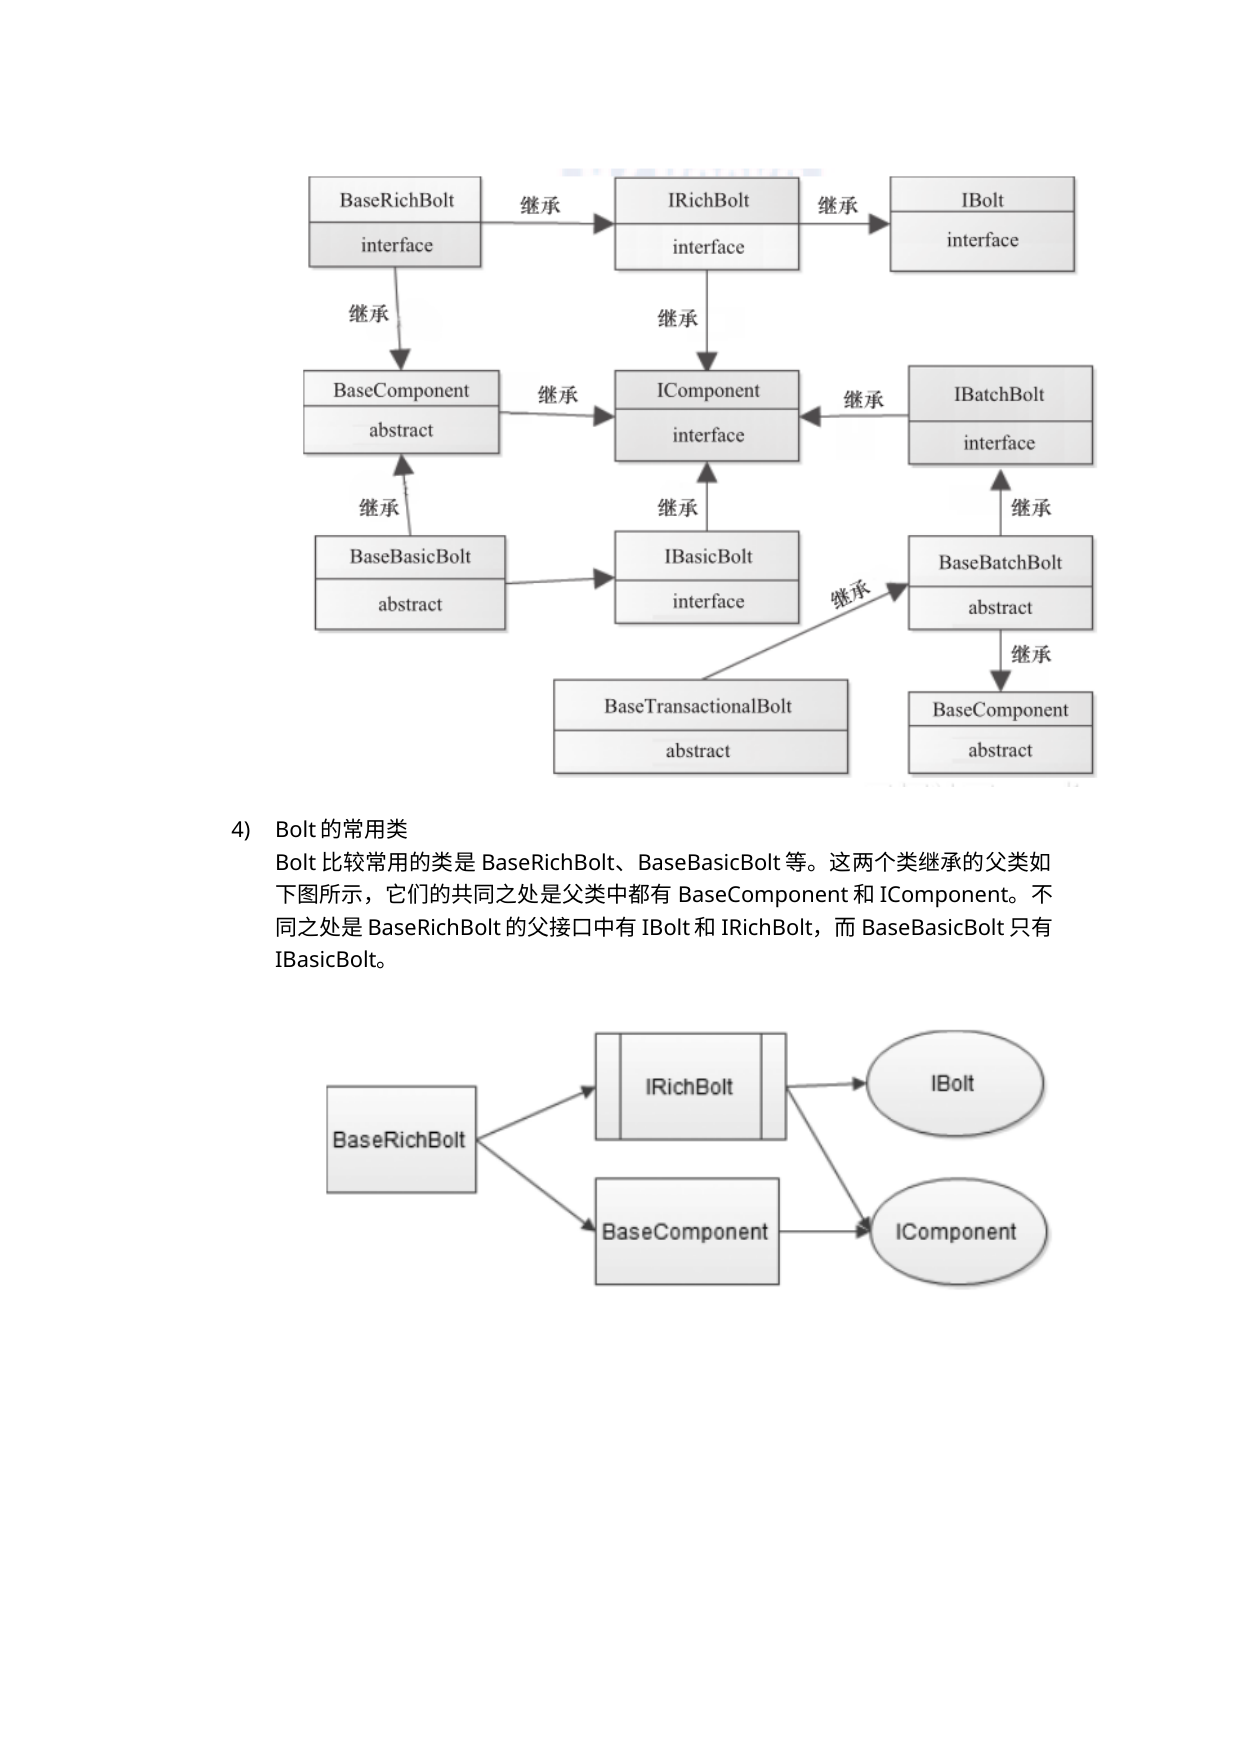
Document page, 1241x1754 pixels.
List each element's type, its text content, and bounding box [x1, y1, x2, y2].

picture [275, 974, 1121, 1301]
picture [275, 162, 1141, 787]
list Bolt的常用类 [231, 812, 1053, 844]
list Bolt比较常用的类是BaseRichBolt、BaseBasicBolt等。这两个类继承的父类如下图所示，它们的共同之处是父类中都有BaseComponent和IComponent。不同之处是BaseRichBolt的父接口中有IBolt和IRichBolt，而BaseBasicBolt只有IBasicBolt。 [275, 844, 1053, 974]
